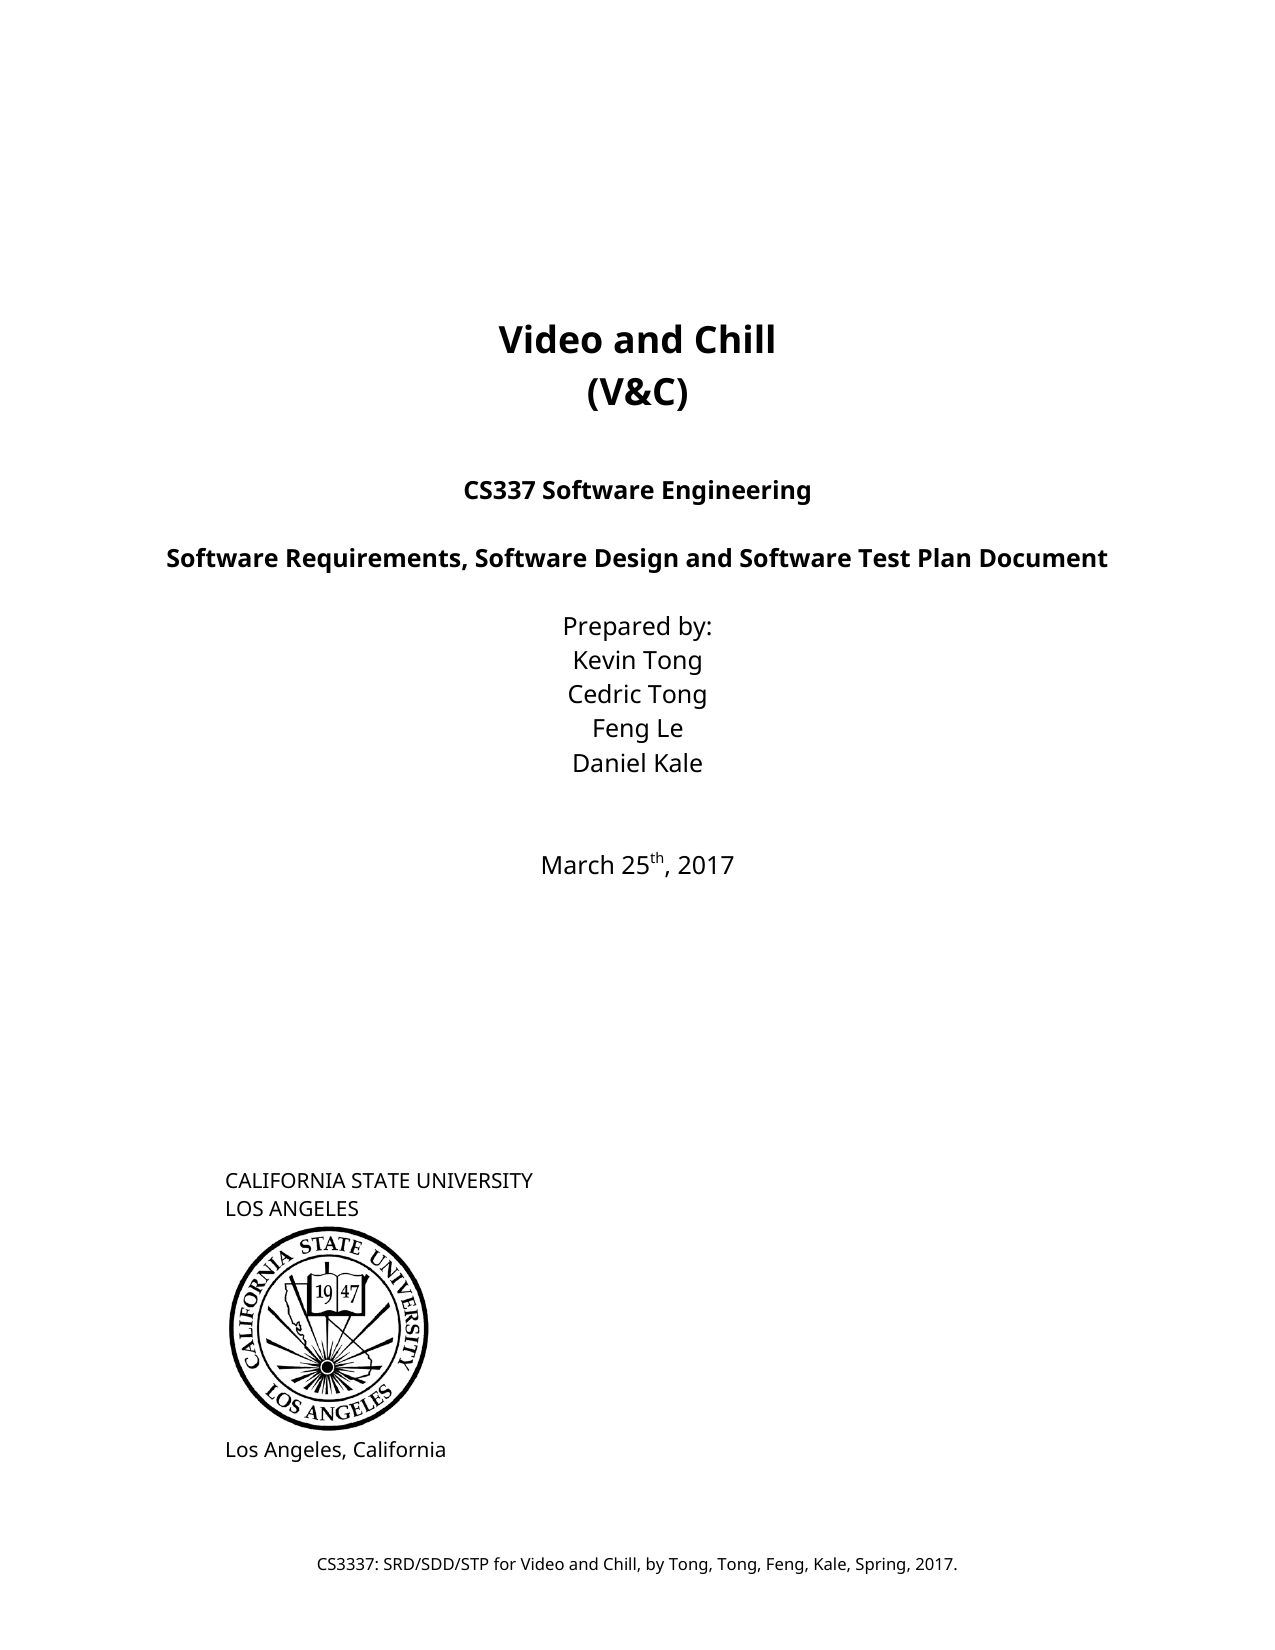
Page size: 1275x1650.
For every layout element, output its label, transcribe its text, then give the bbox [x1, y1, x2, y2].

text CALIFORNIA STATE UNIVERSITY [150, 1166, 1125, 1194]
text Daniel Kale [150, 745, 1125, 779]
text March 25th, 2017 [150, 847, 1125, 881]
text Software Requirements, Software Design and Software Test Plan Document [150, 541, 1125, 575]
text CS337 Software Engineering [150, 473, 1125, 507]
picture [225, 1222, 432, 1436]
text Kevin Tong [150, 643, 1125, 677]
text Los Angeles, California [150, 1435, 1125, 1464]
text (V&C) [150, 365, 1125, 416]
text Feng Le [150, 711, 1125, 745]
text Cedric Tong [150, 677, 1125, 711]
text Video and Chill [150, 314, 1125, 365]
text LOS ANGELES [150, 1194, 1125, 1223]
text Prepared by: [150, 609, 1125, 643]
